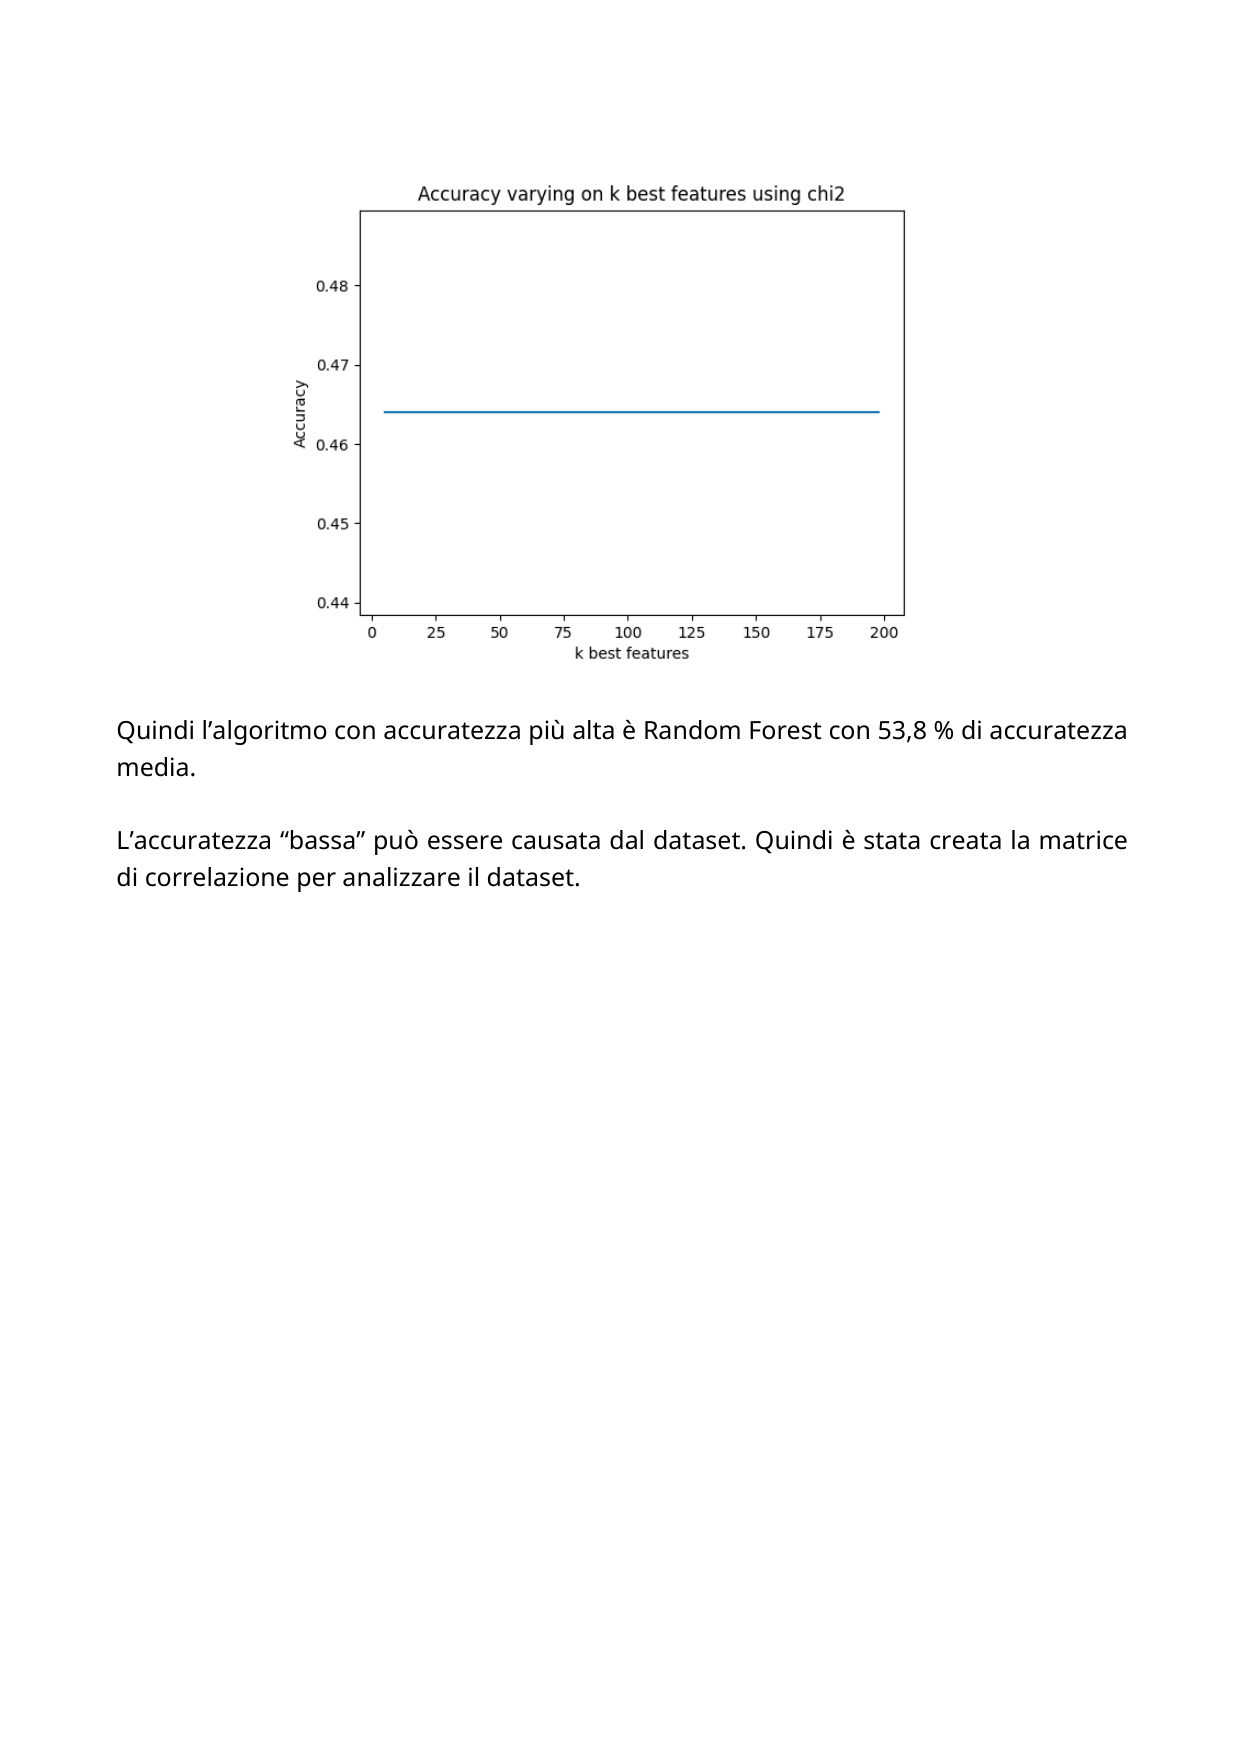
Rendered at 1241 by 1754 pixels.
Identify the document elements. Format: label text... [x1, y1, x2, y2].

subtitle Quindi l’algoritmo con accuratezza più alta è Random Forest con 53,8 % di accuratezza media. [116, 712, 1130, 783]
picture [272, 147, 974, 673]
text L’accuratezza “bassa” può essere causata dal dataset. Quindi è stata creata la matrice di correlazione per analizzare il dataset. [116, 823, 1130, 894]
